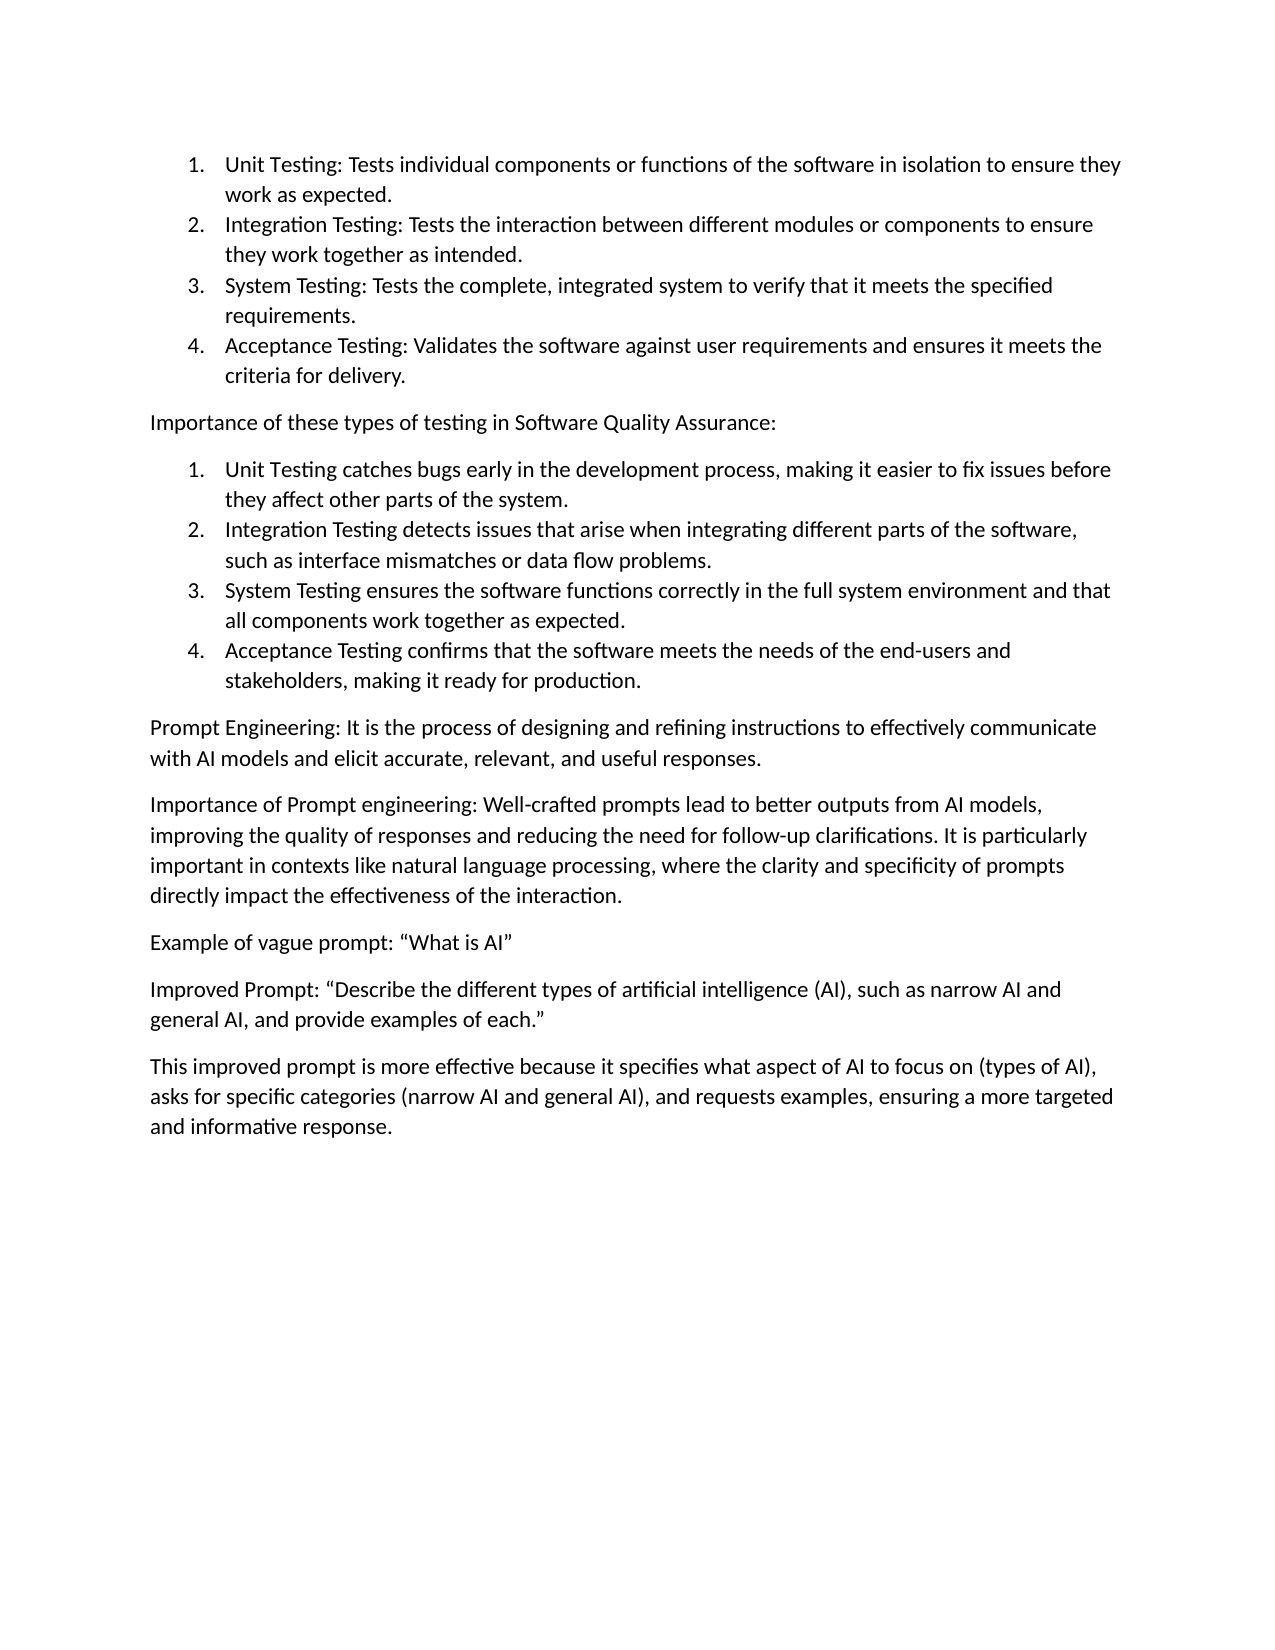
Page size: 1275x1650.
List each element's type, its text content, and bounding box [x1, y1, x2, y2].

text Improved Prompt: “Describe the different types of artificial intelligence (AI), such as narrow AI and general AI, and provide examples of each.” [150, 975, 1125, 1033]
text Prompt Engineering: It is the process of designing and refining instructions to effectively communicate with AI models and elicit accurate, relevant, and useful responses. [150, 713, 1125, 772]
text This improved prompt is more effective because it specifies what aspect of AI to focus on (types of AI), asks for specific categories (narrow AI and general AI), and requests examples, ensuring a more targeted and informative response. [150, 1052, 1125, 1141]
text Importance of Prompt engineering: Well-crafted prompts lead to better outputs from AI models, improving the quality of responses and reducing the need for follow-up clarifications. It is particularly important in contexts like natural language processing, where the clarity and specificity of prompts directly impact the effectiveness of the interaction. [150, 791, 1125, 909]
list Integration Testing: Tests the interaction between different modules or components to ensure they work together as intended. [187, 210, 1125, 269]
list Unit Testing catches bugs early in the development process, making it easier to fix issues before they affect other parts of the system. [187, 455, 1125, 513]
list System Testing: Tests the complete, integrated system to verify that it meets the specified requirements. [187, 271, 1125, 329]
list Unit Testing: Tests individual components or functions of the software in isolation to ensure they work as expected. [187, 150, 1125, 208]
text Importance of these types of testing in Software Quality Assurance: [150, 408, 1125, 436]
text Example of vague prompt: “What is AI” [150, 928, 1125, 956]
list Acceptance Testing confirms that the software meets the needs of the end-users and stakeholders, making it ready for production. [187, 636, 1125, 695]
list System Testing ensures the software functions correctly in the full system environment and that all components work together as expected. [187, 576, 1125, 634]
list Integration Testing detects issues that arise when integrating different parts of the software, such as interface mismatches or data flow problems. [187, 516, 1125, 574]
list Acceptance Testing: Validates the software against user requirements and ensures it meets the criteria for delivery. [187, 331, 1125, 389]
